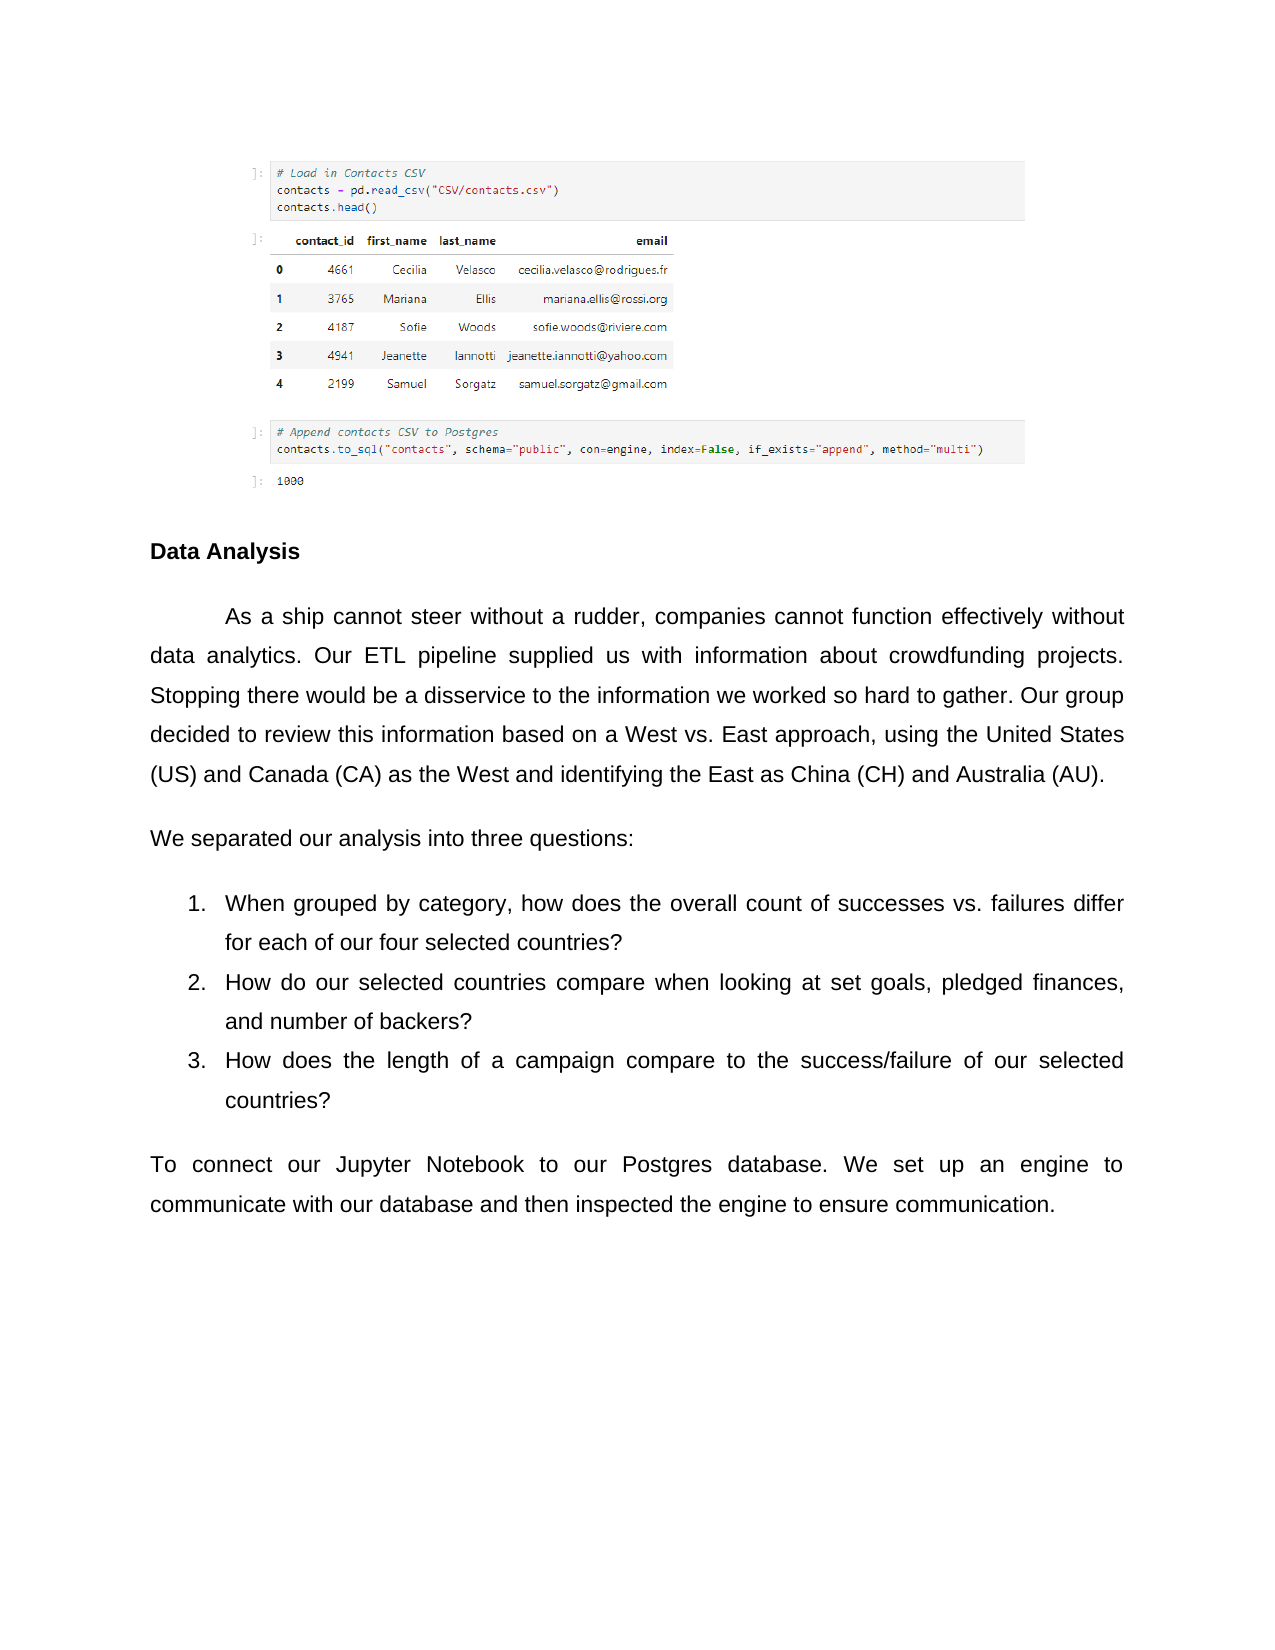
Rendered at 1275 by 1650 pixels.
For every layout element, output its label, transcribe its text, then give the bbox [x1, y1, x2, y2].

list How do our selected countries compare when looking at set goals, pledged finances, and number of backers? [187, 968, 1125, 1034]
text To connect our Jupyter Notebook to our Postgres database. We set up an engine to communicate with our database and then inspected the engine to ensure communication. [150, 1151, 1125, 1217]
text As a ship cannot steer without a rudder, companies cannot function effectively without data analytics. Our ETL pipeline supplied us with information about crowdfunding projects. Stopping there would be a disservice to the information we worked so hard to gather. Our group decided to review this information based on a West vs. East approach, using the United States (US) and Canada (CA) as the West and identifying the East as China (CH) and Australia (AU). [150, 603, 1125, 787]
list When grouped by category, how does the overall count of successes vs. failures differ for each of our four selected countries? [187, 889, 1125, 955]
list How does the length of a campaign compare to the success/failure of our selected countries? [187, 1047, 1125, 1113]
text We separated our analysis into three questions: [150, 825, 1125, 851]
text Data Analysis [150, 538, 1125, 564]
picture [250, 150, 1025, 500]
